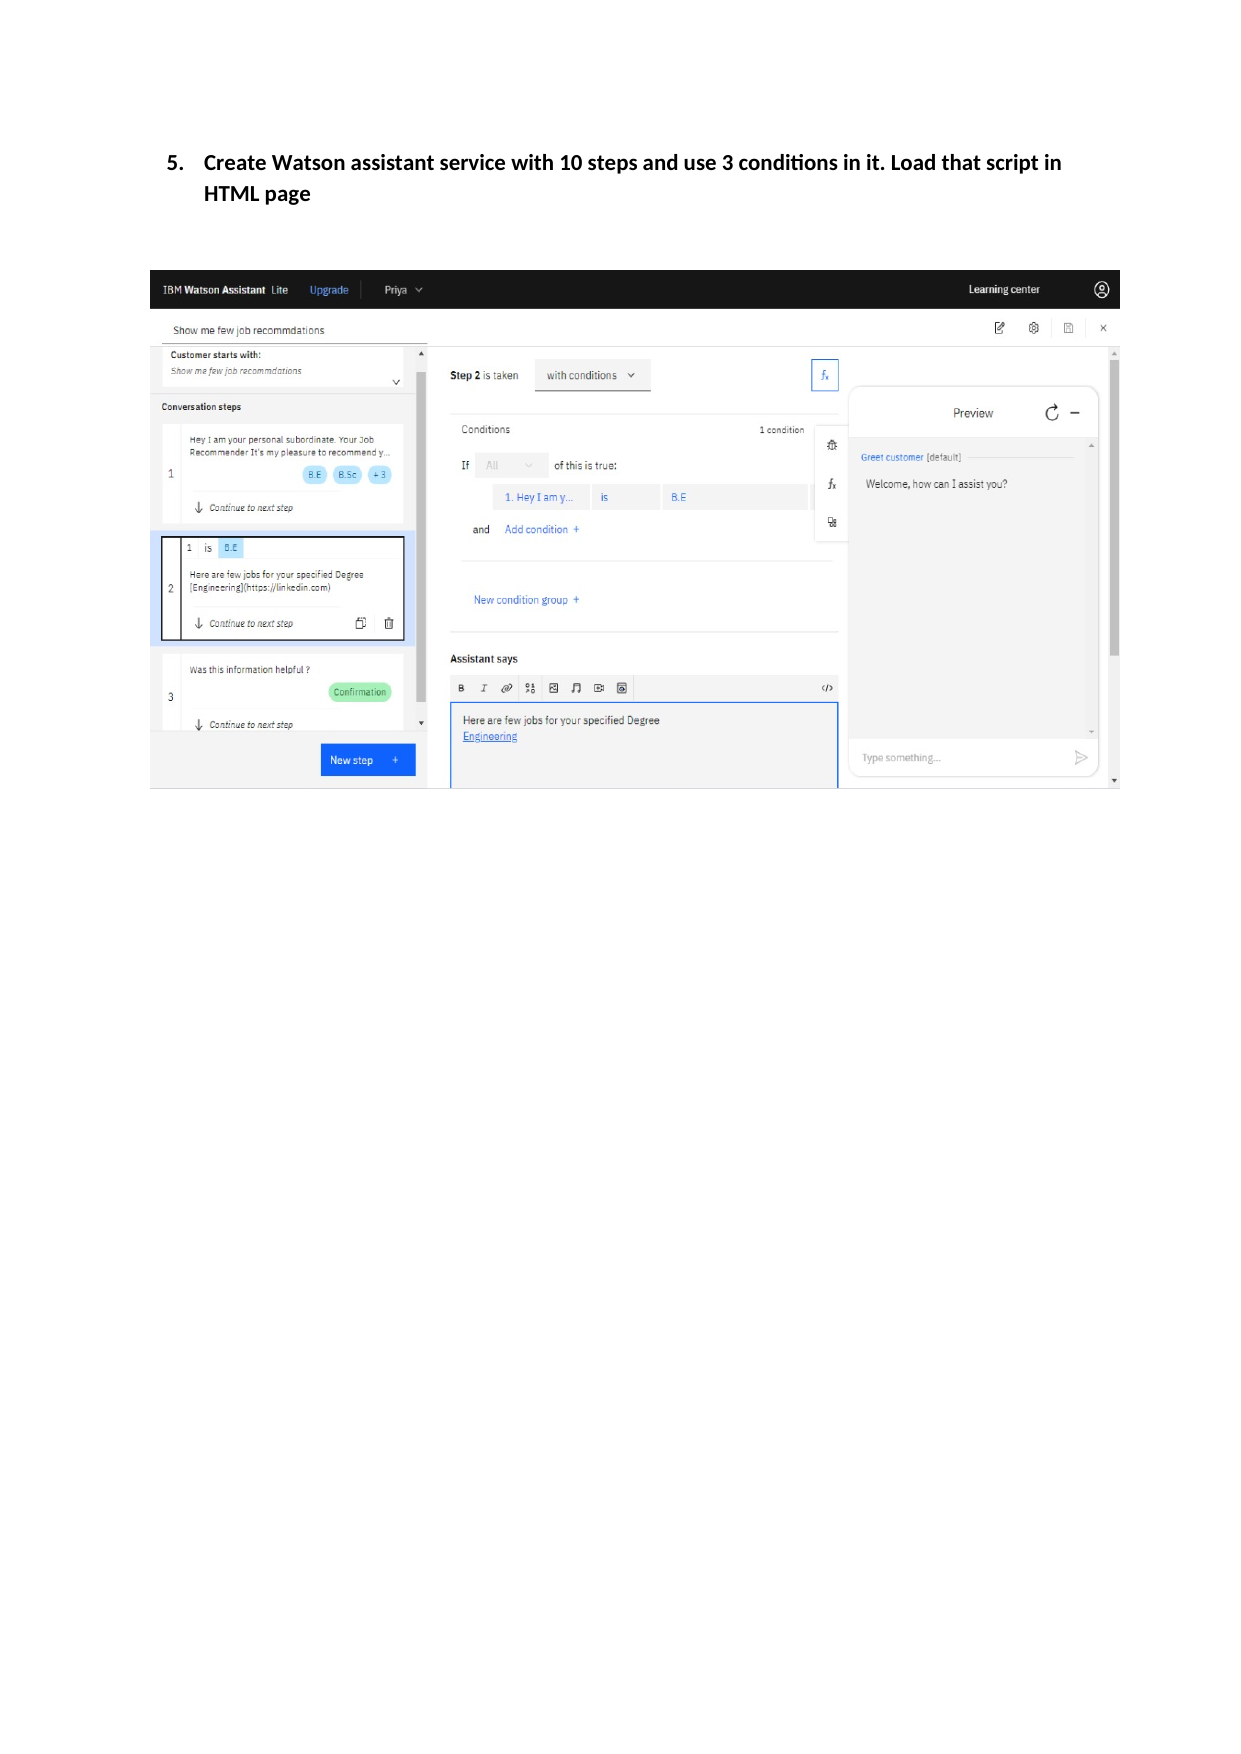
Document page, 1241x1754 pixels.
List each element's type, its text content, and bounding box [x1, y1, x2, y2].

list Create Watson assistant service with 10 steps and use 3 conditions in it. Load that script in HTML page [166, 148, 1103, 207]
picture [150, 270, 1120, 789]
